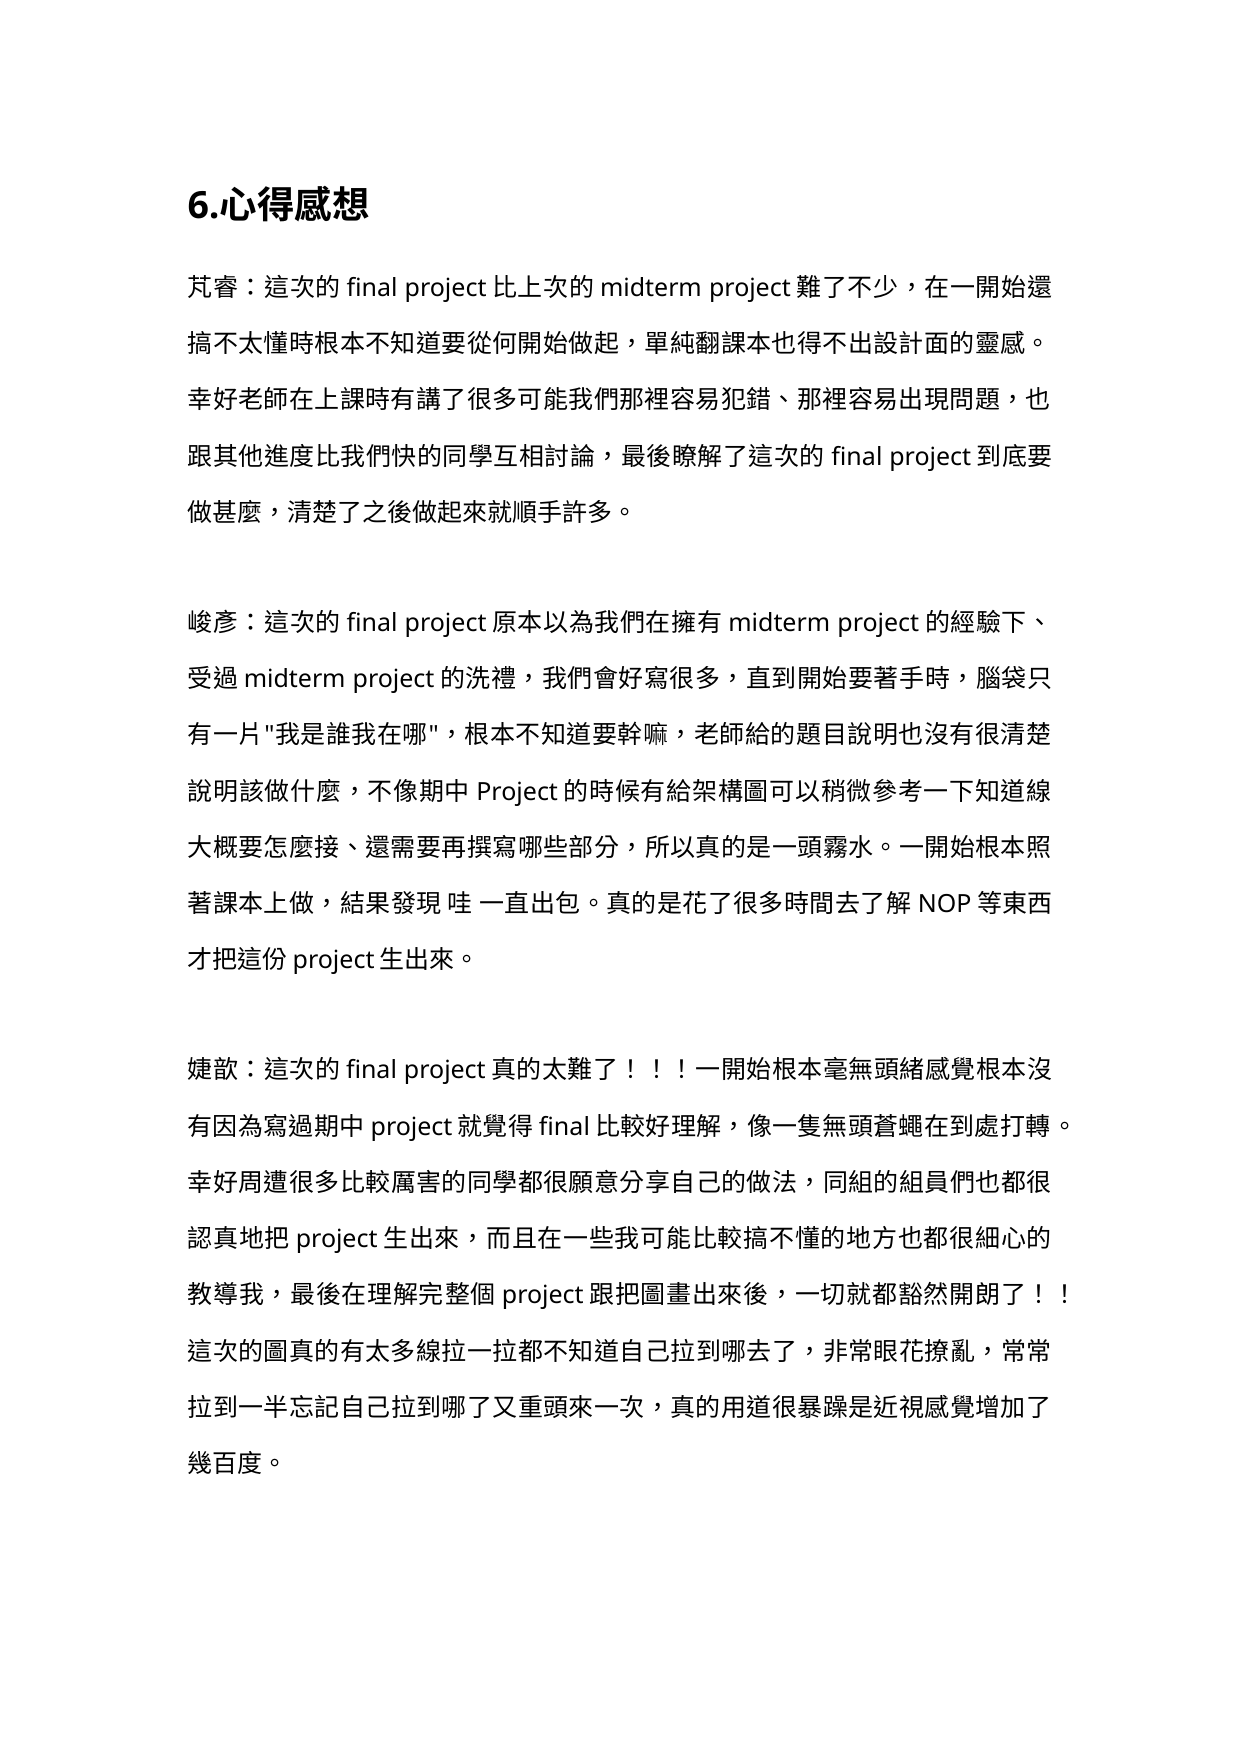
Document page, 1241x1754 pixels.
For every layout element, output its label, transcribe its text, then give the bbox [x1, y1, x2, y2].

text 婕歆：這次的final project真的太難了！！！一開始根本毫無頭緒感覺根本沒有因為寫過期中project就覺得final比較好理解，像一隻無頭蒼蠅在到處打轉。幸好周遭很多比較厲害的同學都很願意分享自己的做法，同組的組員們也都很認真地把project生出來，而且在一些我可能比較搞不懂的地方也都很細心的教導我，最後在理解完整個project跟把圖畫出來後，一切就都豁然開朗了！！這次的圖真的有太多線拉一拉都不知道自己拉到哪去了，非常眼花撩亂，常常拉到一半忘記自己拉到哪了又重頭來一次，真的用道很暴躁是近視感覺增加了幾百度。 [187, 1049, 1053, 1481]
text 峻彥：這次的final project原本以為我們在擁有midterm project的經驗下、受過midterm project的洗禮，我們會好寫很多，直到開始要著手時，腦袋只有一片"我是誰我在哪"，根本不知道要幹嘛，老師給的題目說明也沒有很清楚說明該做什麼，不像期中Project的時候有給架構圖可以稍微參考一下知道線大概要怎麼接、還需要再撰寫哪些部分，所以真的是一頭霧水。一開始根本照著課本上做，結果發現 哇 一直出包。真的是花了很多時間去了解NOP等東西才把這份project生出來。 [187, 602, 1053, 977]
text 6.心得感想 [187, 164, 1053, 239]
text 芃睿：這次的final project比上次的midterm project難了不少，在一開始還搞不太懂時根本不知道要從何開始做起，單純翻課本也得不出設計面的靈感。幸好老師在上課時有講了很多可能我們那裡容易犯錯、那裡容易出現問題，也跟其他進度比我們快的同學互相討論，最後瞭解了這次的final project到底要做甚麼，清楚了之後做起來就順手許多。 [187, 267, 1053, 529]
